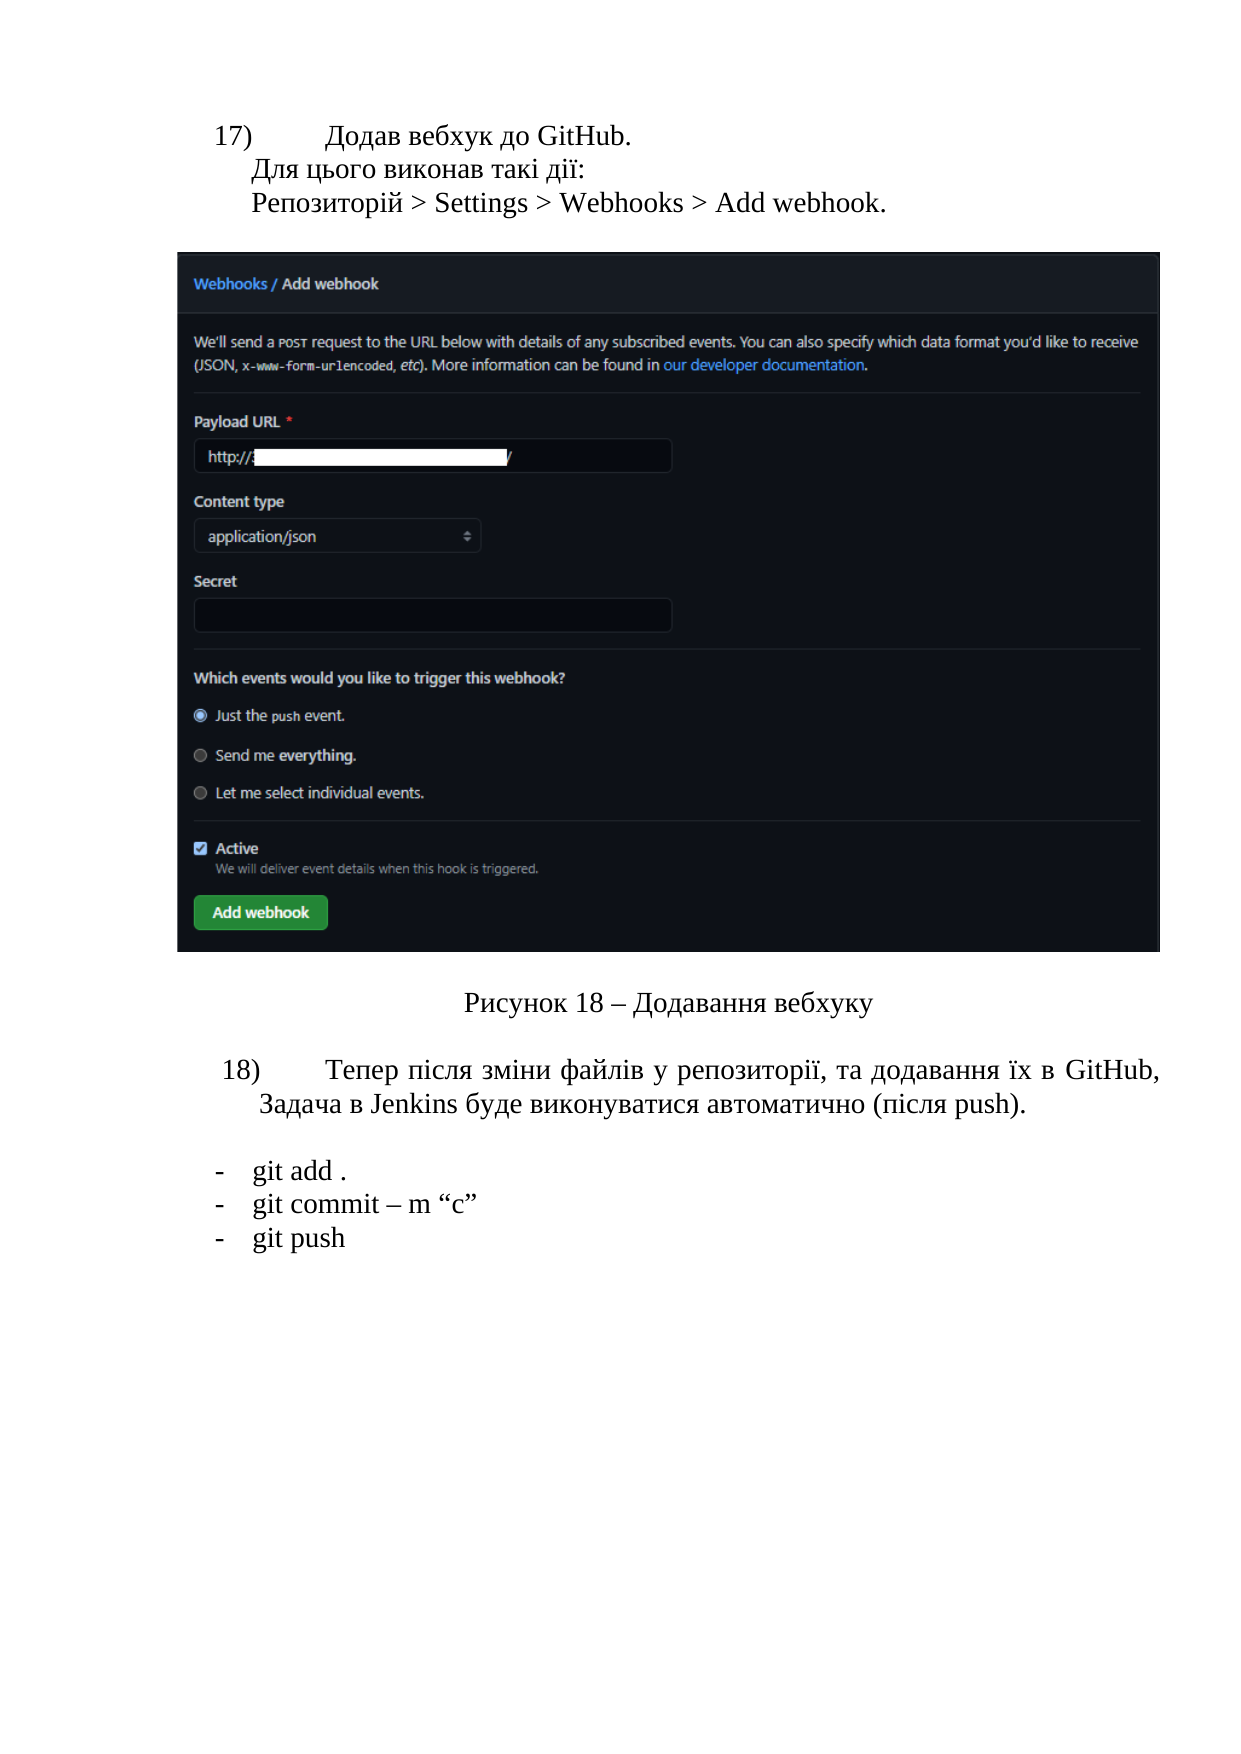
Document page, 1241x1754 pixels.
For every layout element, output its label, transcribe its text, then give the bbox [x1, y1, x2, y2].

list Додав вебхук до GitHub. [213, 118, 1160, 152]
list git push [214, 1220, 1160, 1254]
list Тепер після зміни файлів у репозиторії, та додавання їх в GitHub, Задача в Jenkins буде виконуватися автоматично (після push). [221, 1052, 1160, 1119]
list git add . [214, 1153, 1160, 1187]
text Рисунок 18 – Додавання вебхуку [177, 985, 1160, 1019]
picture [177, 252, 1160, 952]
list git commit – m “c” [214, 1187, 1160, 1220]
list Для цього виконав такі дії: [251, 152, 1160, 185]
list Репозиторій > Settings > Webhooks > Add webhook. [251, 185, 1160, 219]
